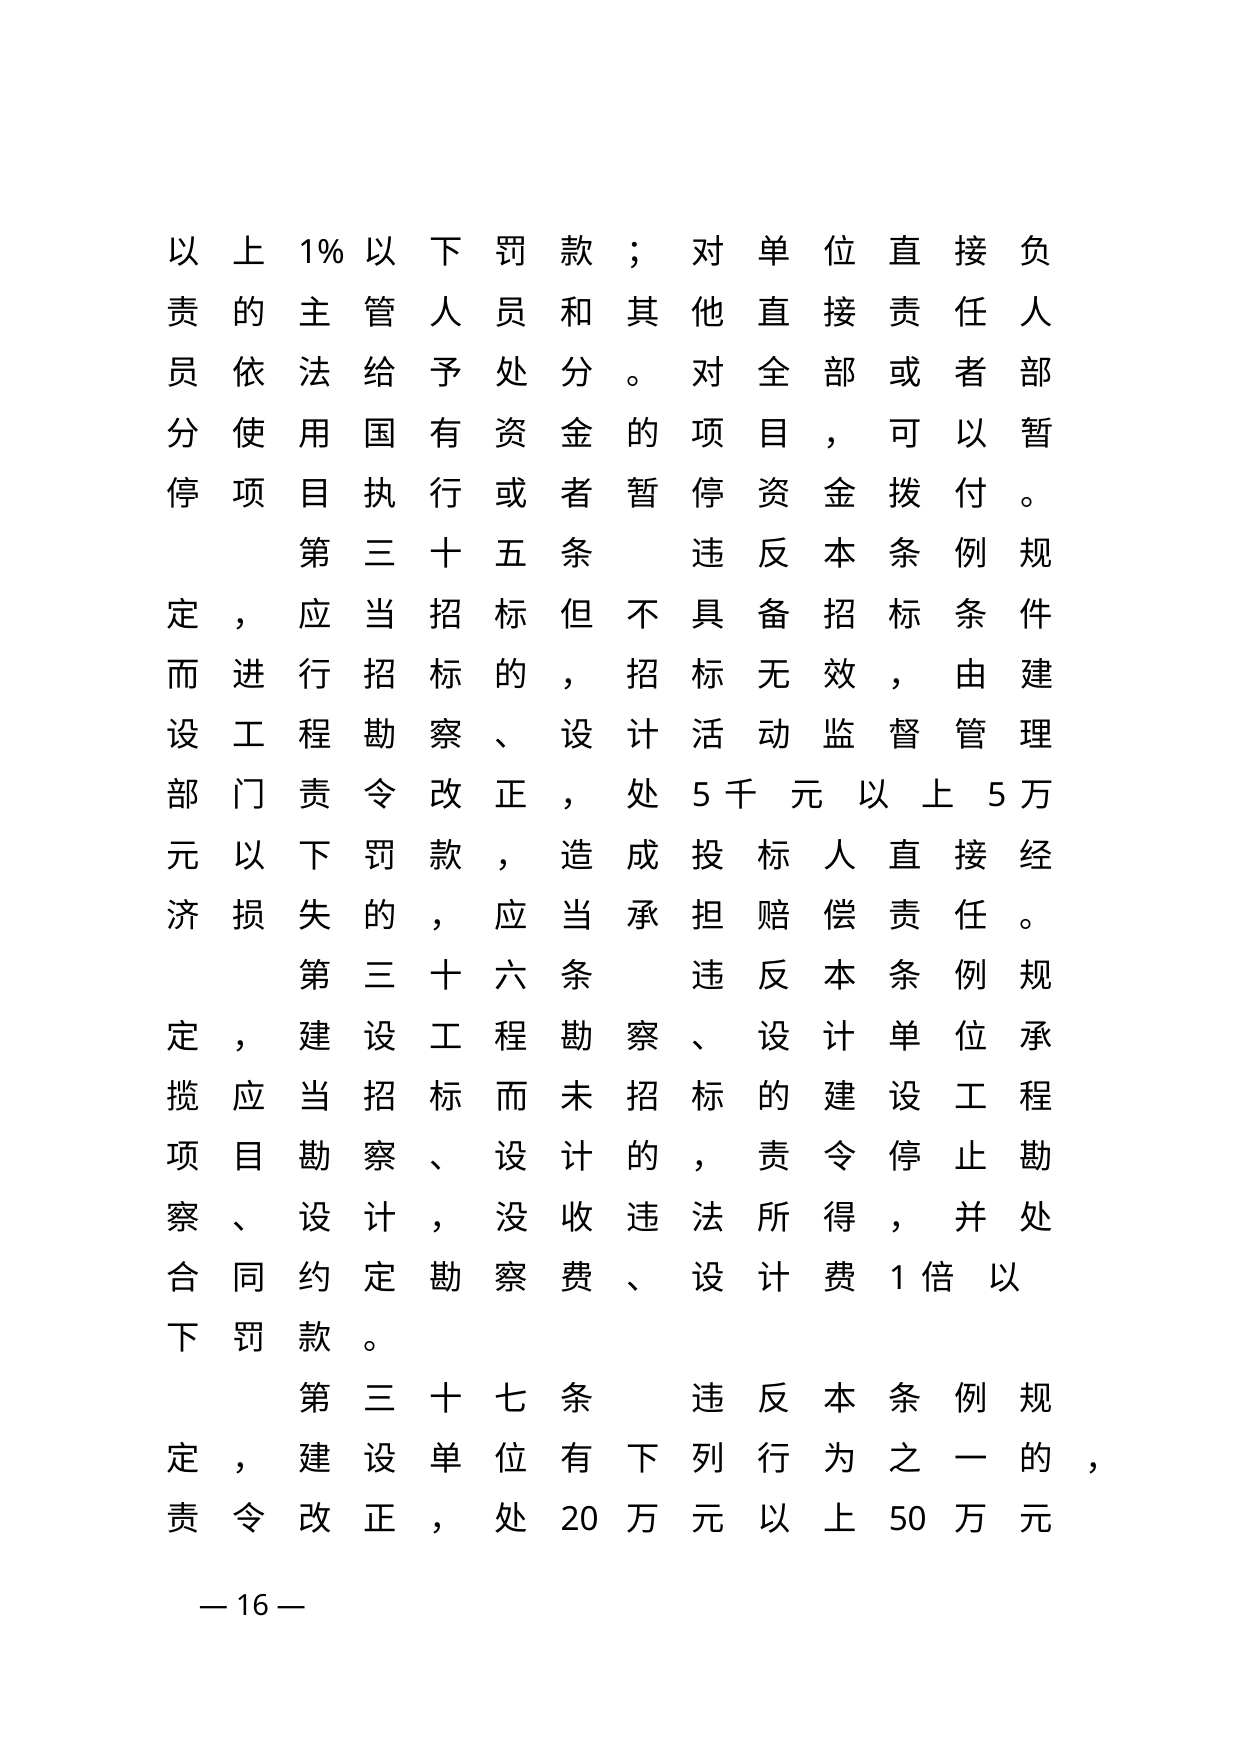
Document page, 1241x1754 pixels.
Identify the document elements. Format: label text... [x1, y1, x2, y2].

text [167, 219, 1085, 521]
text 第三十五条 违反本条例规定，应当招标但不具备招标条件而进行招标的，招标无效，由建设工程勘察、设计活动监督管理部门责令改正，处5千元以上5万元以下罚款，造成投标人直接经济损失的，应当承担赔偿责任。 [167, 521, 1085, 943]
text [167, 1365, 1085, 1546]
text 第三十六条 违反本条例规定，建设工程勘察、设计单位承揽应当招标而未招标的建设工程项目勘察、设计的，责令停止勘察、设计，没收违法所得，并处合同约定勘察费、设计费1倍以下罚款。 [167, 943, 1085, 1365]
